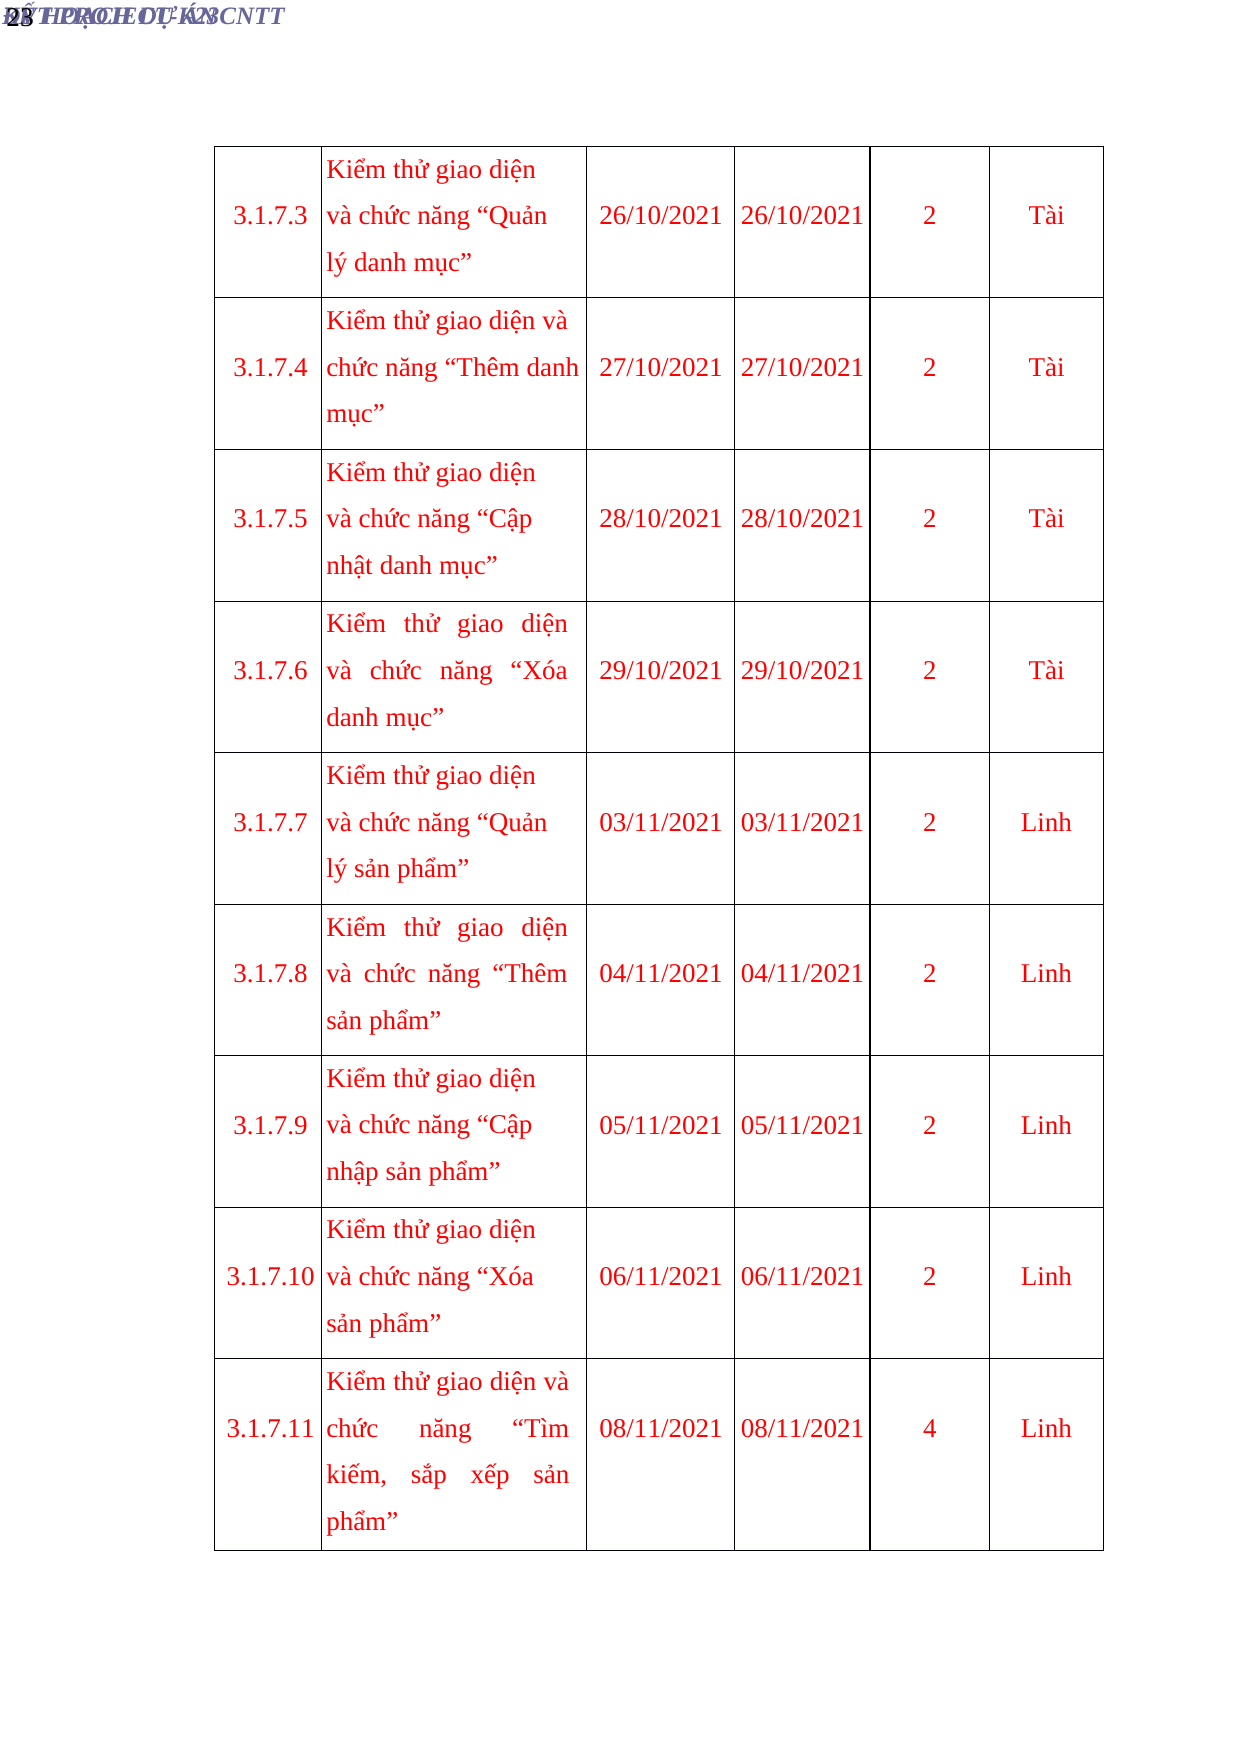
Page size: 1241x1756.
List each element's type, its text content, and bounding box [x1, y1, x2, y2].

table_cell 28/10/2021 [735, 450, 869, 601]
table_cell Kiểm thử giao diện và chức năng “Tìm kiếm, sắp xếp sản phẩm” [322, 1359, 586, 1549]
table_cell Kiểm thử giao diện và chức năng “Cập nhập sản phẩm” [322, 1056, 586, 1207]
table_cell 3.1.7.4 [215, 298, 321, 449]
table_cell 05/11/2021 [587, 1056, 734, 1207]
table_cell 27/10/2021 [735, 298, 869, 449]
table_header 26/10/2021 [735, 147, 869, 297]
table_cell 03/11/2021 [735, 753, 869, 904]
table_cell Linh [990, 1359, 1103, 1549]
table_cell 2 [871, 905, 989, 1055]
table_cell Tài [990, 450, 1103, 601]
table_cell Tài [990, 298, 1103, 449]
table_cell 3.1.7.7 [215, 753, 321, 904]
table_cell 2 [871, 753, 989, 904]
table_header 2 [871, 147, 989, 297]
table_cell 3.1.7.9 [215, 1056, 321, 1207]
table_cell Linh [990, 1056, 1103, 1207]
table_cell 06/11/2021 [587, 1208, 734, 1358]
table_cell Tài [990, 602, 1103, 752]
table_cell 06/11/2021 [735, 1208, 869, 1358]
table_header 26/10/2021 [587, 147, 734, 297]
table_cell 2 [871, 450, 989, 601]
table_cell 2 [871, 602, 989, 752]
table_cell 08/11/2021 [587, 1359, 734, 1549]
table_cell 3.1.7.6 [215, 602, 321, 752]
table_header Tài [990, 147, 1103, 297]
table_cell 3.1.7.11 [215, 1359, 321, 1549]
table_cell Linh [990, 1208, 1103, 1358]
table_cell 28/10/2021 [587, 450, 734, 601]
table_cell Kiểm thử giao diện và chức năng “Thêm danh mục” [322, 298, 586, 449]
table_header 3.1.7.3 [215, 147, 321, 297]
table_cell Linh [990, 753, 1103, 904]
table_cell 08/11/2021 [735, 1359, 869, 1549]
table_cell 27/10/2021 [587, 298, 734, 449]
table_cell 2 [871, 1056, 989, 1207]
table_cell Kiểm thử giao diện và chức năng “Xóa danh mục” [322, 602, 586, 752]
table_cell Linh [990, 905, 1103, 1055]
table_cell 3.1.7.8 [215, 905, 321, 1055]
table_cell 04/11/2021 [735, 905, 869, 1055]
table_cell 3.1.7.5 [215, 450, 321, 601]
table_cell Kiểm thử giao diện và chức năng “Xóa sản phẩm” [322, 1208, 586, 1358]
table_cell 04/11/2021 [587, 905, 734, 1055]
table_cell Kiểm thử giao diện và chức năng “Cập nhật danh mục” [322, 450, 586, 601]
table_cell 3.1.7.10 [215, 1208, 321, 1358]
table_cell 4 [871, 1359, 989, 1549]
table_header Kiểm thử giao diện và chức năng “Quản lý danh mục” [322, 147, 586, 297]
table_cell Kiểm thử giao diện và chức năng “Quản lý sản phẩm” [322, 753, 586, 904]
table_cell 2 [871, 1208, 989, 1358]
table_cell 03/11/2021 [587, 753, 734, 904]
table_cell 05/11/2021 [735, 1056, 869, 1207]
table_cell 29/10/2021 [587, 602, 734, 752]
table_cell 29/10/2021 [735, 602, 869, 752]
table_cell 2 [871, 298, 989, 449]
table_cell Kiểm thử giao diện và chức năng “Thêm sản phẩm” [322, 905, 586, 1055]
